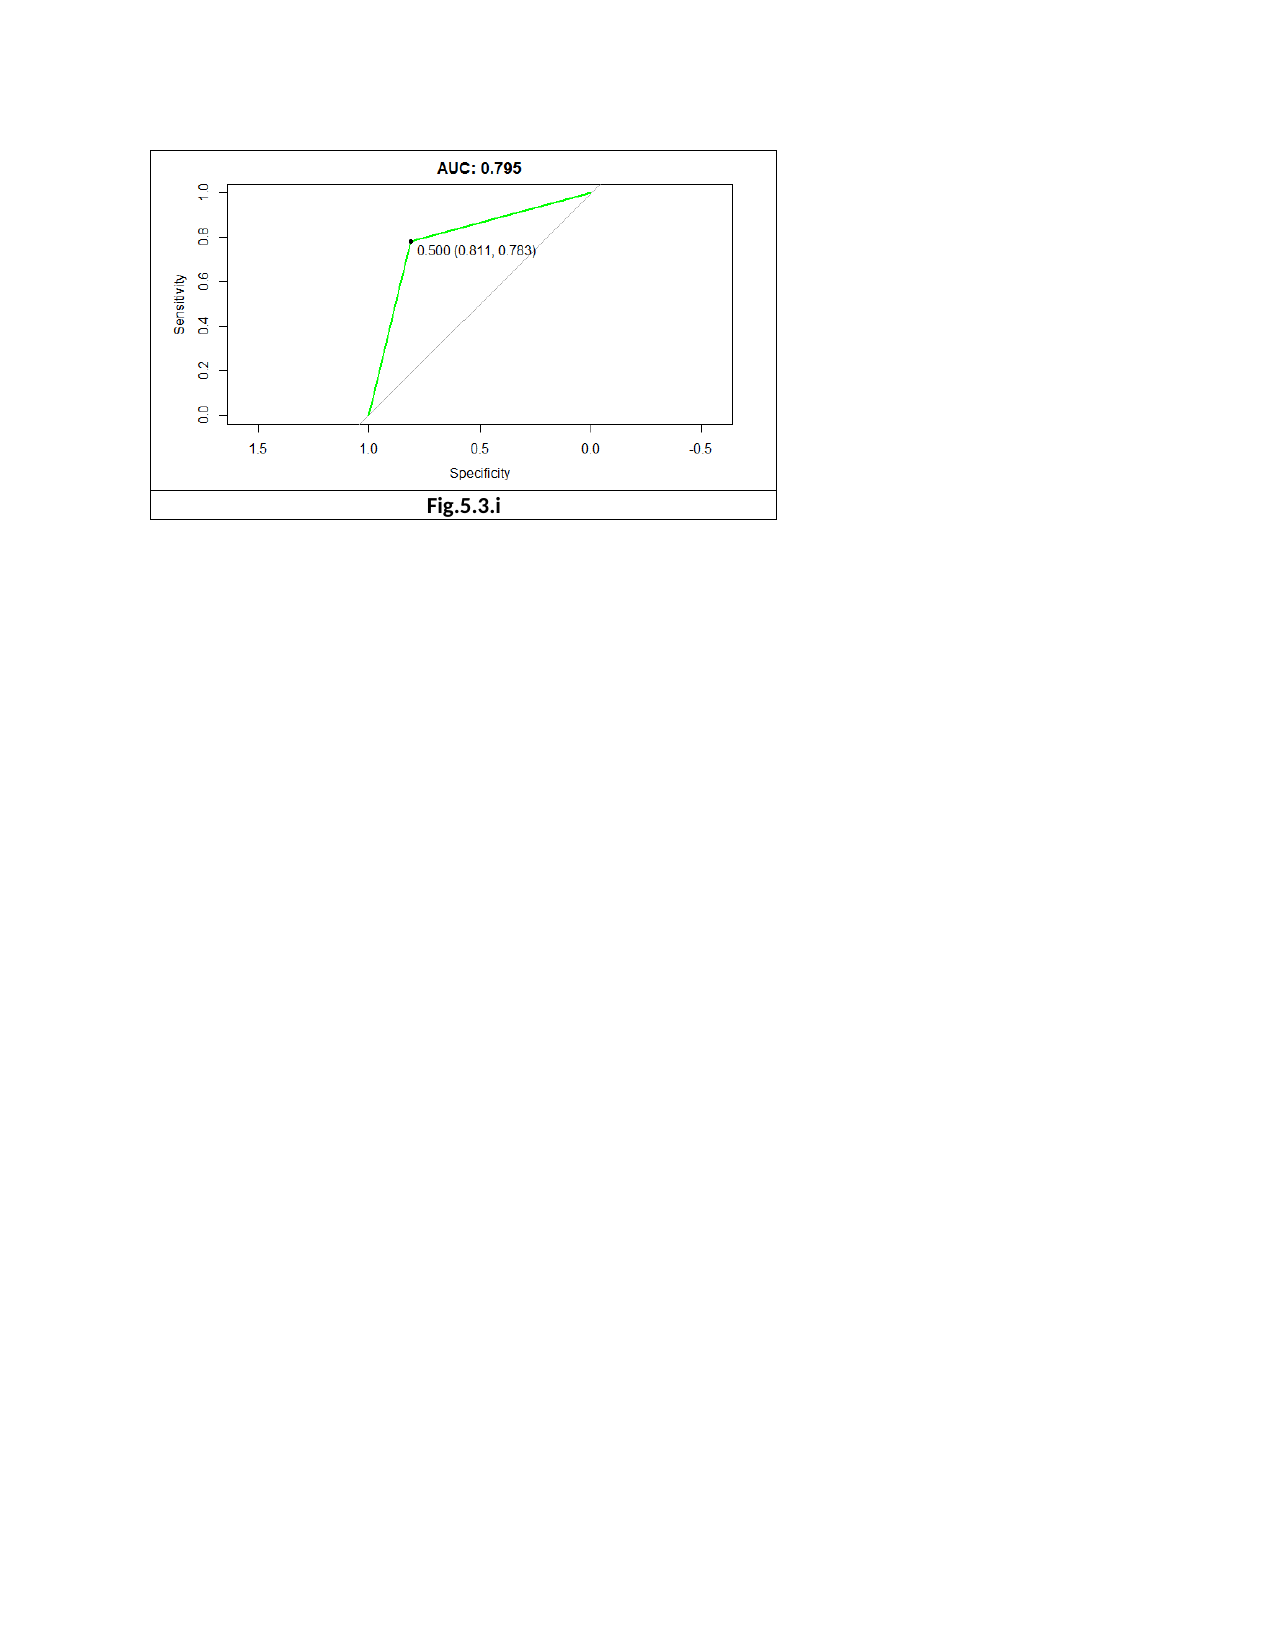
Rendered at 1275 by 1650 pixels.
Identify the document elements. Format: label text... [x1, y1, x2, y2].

table_header [151, 151, 161, 490]
table_header [766, 151, 776, 490]
table_cell Fig.5.3.i [151, 491, 776, 519]
picture [161, 151, 766, 490]
